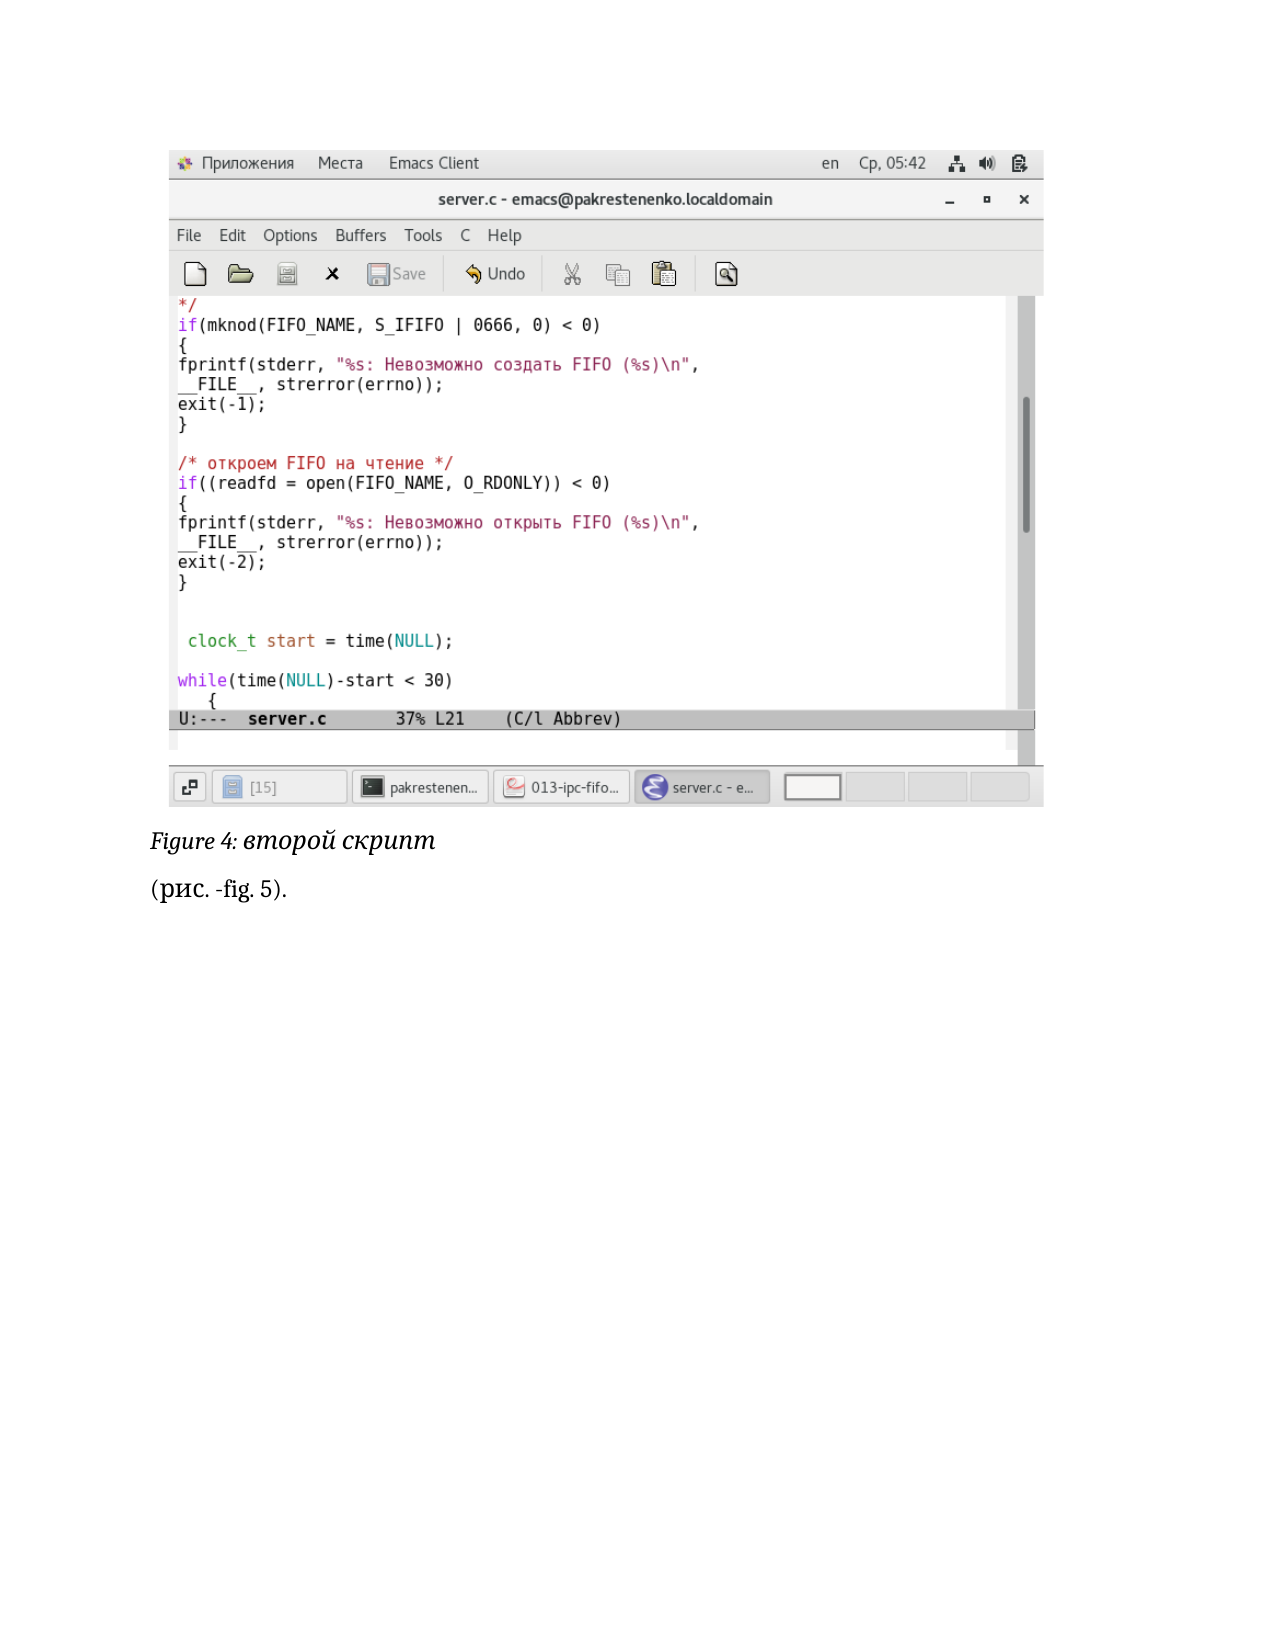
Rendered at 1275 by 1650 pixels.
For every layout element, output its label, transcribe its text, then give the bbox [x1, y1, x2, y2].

text Figure 4: второй скрипт [150, 827, 1125, 856]
picture [168, 150, 1044, 807]
text (рис. -fig. 5). [150, 874, 1125, 903]
